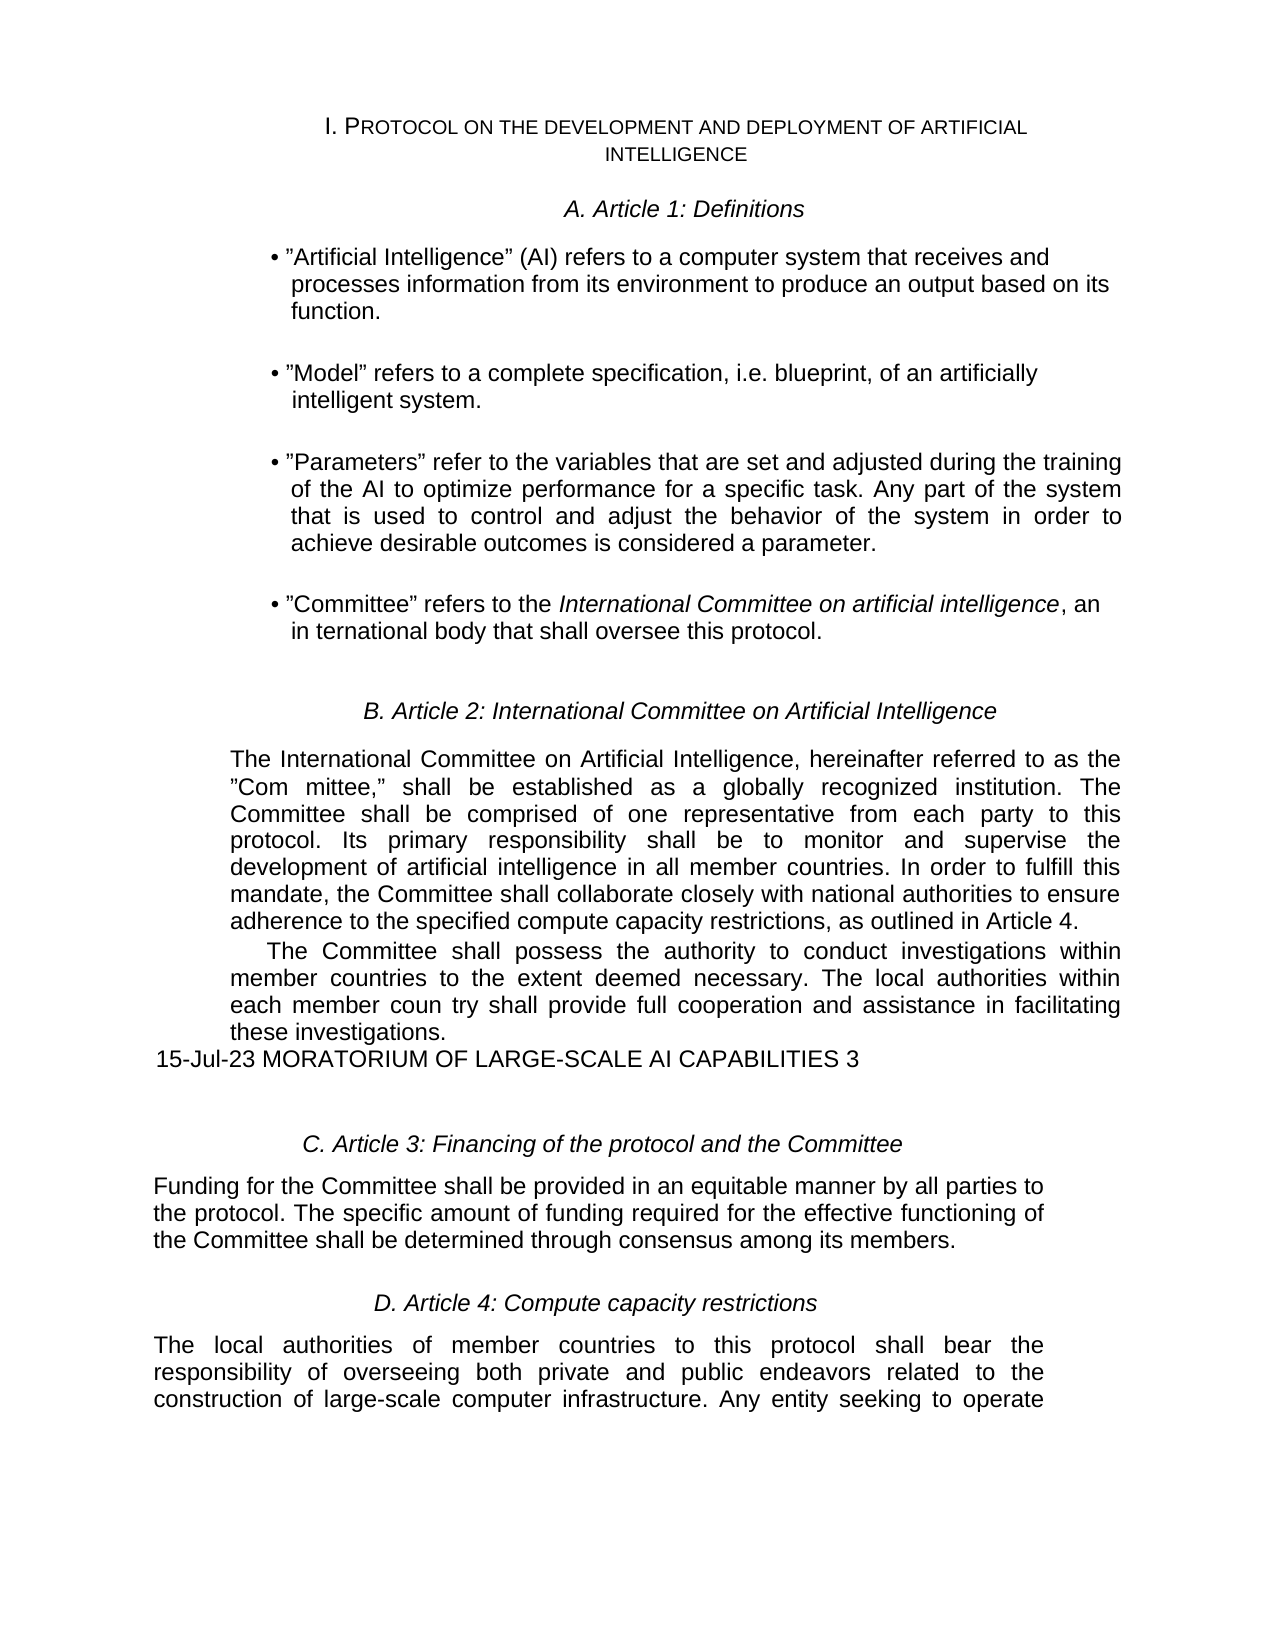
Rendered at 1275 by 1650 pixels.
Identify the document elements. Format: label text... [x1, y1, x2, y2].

text I. PROTOCOL ON THE DEVELOPMENT AND DEPLOYMENT OF ARTIFICIAL INTELLIGENCE [288, 112, 1064, 165]
text Funding for the Committee shall be provided in an equitable manner by all parties to the protocol. The specific amount of funding required for the effective functioning of the Committee shall be determined through consensus among its members. [153, 1173, 1046, 1254]
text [153, 1332, 1046, 1413]
text A. Article 1: Definitions [153, 195, 805, 223]
text D. Article 4: Compute capacity restrictions [373, 1288, 1123, 1316]
text B. Article 2: International Committee on Artificial Intelligence [153, 697, 998, 725]
text • ”Artificial Intelligence” (AI) refers to a computer system that receives and processes information from its environment to produce an output based on its function. [270, 244, 1122, 325]
text • ”Model” refers to a complete specification, i.e. blueprint, of an artificially intelligent system. [271, 360, 1122, 413]
text • ”Committee” refers to the International Committee on artificial intelligence, an in ternational body that shall oversee this protocol. [271, 591, 1121, 645]
text • ”Parameters” refer to the variables that are set and adjusted during the training of the AI to optimize performance for a specific task. Any part of the system that is used to control and adjust the behavior of the system in order to achieve desirable outcomes is considered a parameter. [271, 449, 1123, 556]
text C. Article 3: Financing of the protocol and the Committee [302, 1130, 1123, 1157]
text The International Committee on Artificial Intelligence, hereinafter referred to as the ”Com mittee,” shall be established as a globally recognized institution. The Committee shall be comprised of one representative from each party to this protocol. Its primary responsibility shall be to monitor and supervise the development of artificial intelligence in all member countries. In order to fulfill this mandate, the Committee shall collaborate closely with national authorities to ensure adherence to the specified compute capacity restrictions, as outlined in Article 4. [230, 747, 1122, 934]
text The Committee shall possess the authority to conduct investigations within member countries to the extent deemed necessary. The local authorities within each member coun try shall provide full cooperation and assistance in facilitating these investigations. [230, 938, 1122, 1045]
text 15-Jul-23 MORATORIUM OF LARGE-SCALE AI CAPABILITIES 3 [156, 1045, 1123, 1073]
